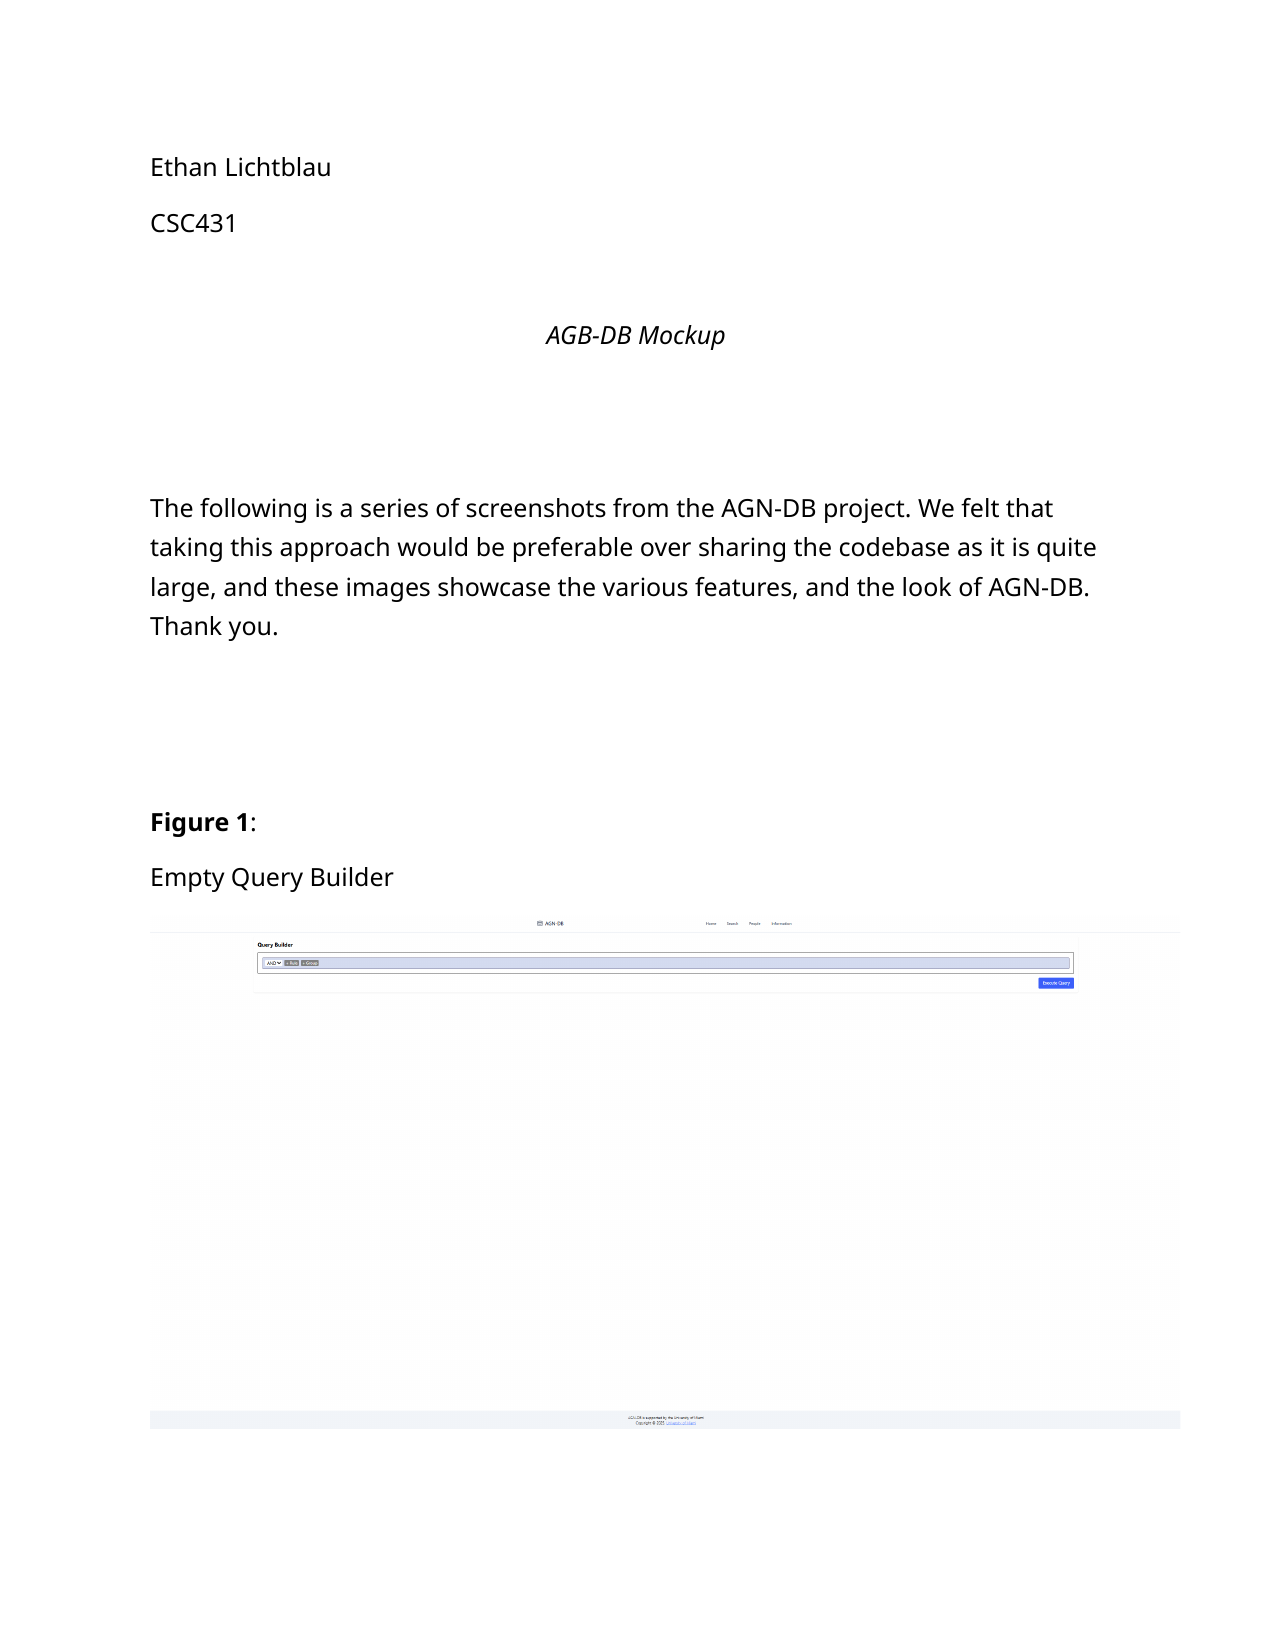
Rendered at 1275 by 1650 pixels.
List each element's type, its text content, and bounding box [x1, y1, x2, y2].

picture [150, 915, 1181, 1429]
text Ethan Lichtblau [150, 150, 1125, 184]
text The following is a series of screenshots from the AGN-DB project. We felt that taking this approach would be preferable over sharing the codebase as it is quite large, and these images showcase the various features, and the look of AGN-DB. Thank you. Figure 1: [150, 491, 1125, 838]
text CSC431 [150, 206, 1125, 240]
text AGB-DB Mockup [150, 317, 1125, 469]
text Empty Query Builder [150, 860, 1125, 894]
